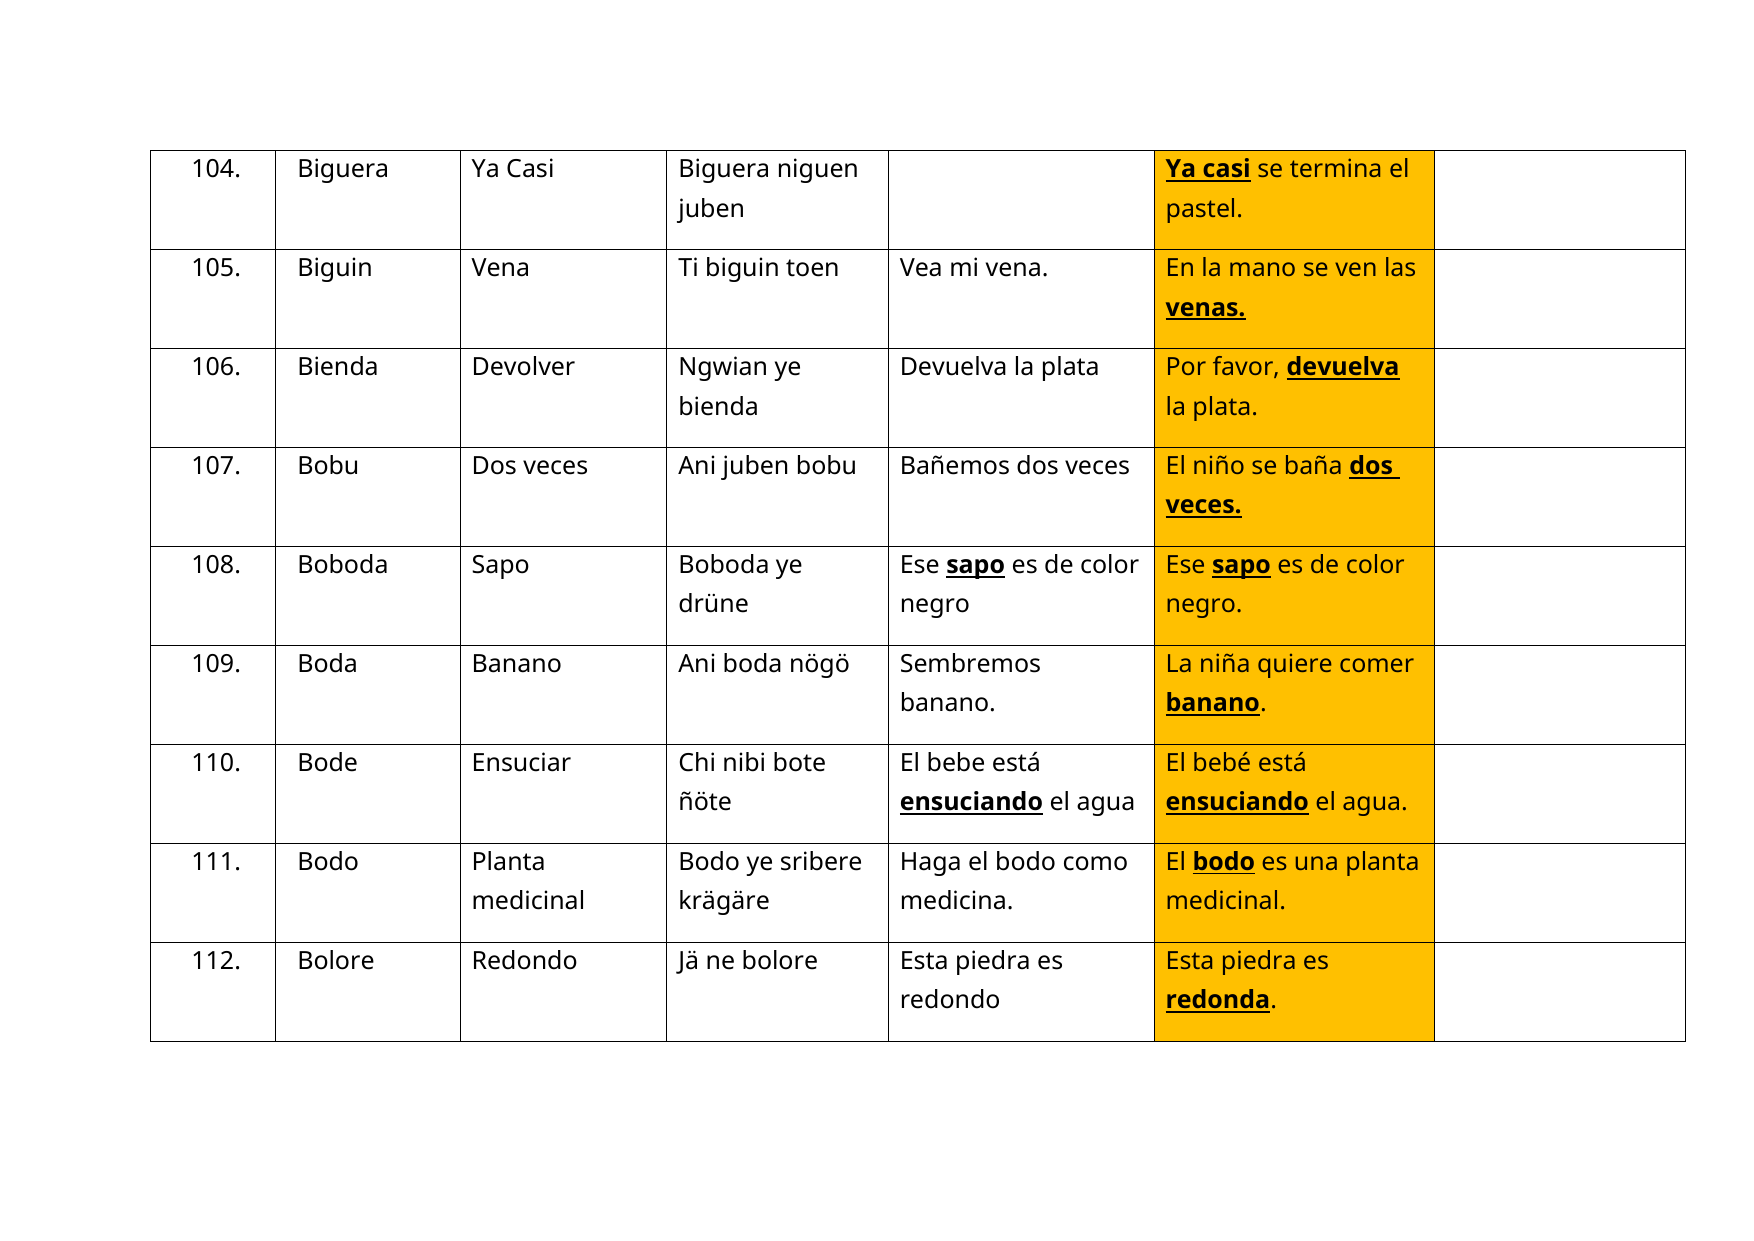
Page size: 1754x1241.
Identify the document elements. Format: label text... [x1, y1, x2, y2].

table_cell Ani boda nögö [667, 646, 888, 744]
table_cell Bobu [276, 448, 460, 546]
table_cell Biguera [276, 151, 460, 249]
table_cell Ese sapo es de color negro [889, 547, 1154, 645]
table_cell Sapo [461, 547, 666, 645]
table_cell [151, 151, 275, 249]
table_cell Devuelva la plata [889, 349, 1154, 447]
table_cell Boda [276, 646, 460, 744]
table_cell Ngwian ye bienda [667, 349, 888, 447]
table_cell [151, 943, 275, 1041]
table_cell Boboda [276, 547, 460, 645]
table_cell Bañemos dos veces [889, 448, 1154, 546]
table_cell El niño se baña dos veces. [1155, 448, 1434, 546]
table_cell Ya Casi [461, 151, 666, 249]
table_cell [151, 250, 275, 348]
table_cell [151, 844, 275, 942]
table_cell [1435, 943, 1685, 1041]
table_cell Vea mi vena. [889, 250, 1154, 348]
table_cell [1435, 151, 1685, 249]
table_cell [1435, 547, 1685, 645]
table_cell Banano [461, 646, 666, 744]
table_cell [1435, 250, 1685, 348]
table_cell Ti biguin toen [667, 250, 888, 348]
table_cell Ani juben bobu [667, 448, 888, 546]
table_cell Por favor, devuelva la plata. [1155, 349, 1434, 447]
table_cell Jä ne bolore [667, 943, 888, 1041]
table_cell [1435, 448, 1685, 546]
table_cell [889, 151, 1154, 249]
table_cell En la mano se ven las venas. [1155, 250, 1434, 348]
table_cell [1435, 844, 1685, 942]
table_cell [151, 745, 275, 843]
table_cell Biguera niguen juben [667, 151, 888, 249]
table_cell [1435, 646, 1685, 744]
table_cell [151, 646, 275, 744]
table_cell El bebé está ensuciando el agua. [1155, 745, 1434, 843]
table_cell Esta piedra es redonda. [1155, 943, 1434, 1041]
table_cell Redondo [461, 943, 666, 1041]
table_cell Ensuciar [461, 745, 666, 843]
table_cell El bebe está ensuciando el agua [889, 745, 1154, 843]
table_cell Esta piedra es redondo [889, 943, 1154, 1041]
table_cell Ese sapo es de color negro. [1155, 547, 1434, 645]
table_cell [1435, 745, 1685, 843]
table_cell [151, 349, 275, 447]
table_cell Haga el bodo como medicina. [889, 844, 1154, 942]
table_cell Boboda ye drüne [667, 547, 888, 645]
table_cell Biguin [276, 250, 460, 348]
table_cell Bodo [276, 844, 460, 942]
table_cell Sembremos banano. [889, 646, 1154, 744]
table_cell Chi nibi bote ñöte [667, 745, 888, 843]
table_cell Bienda [276, 349, 460, 447]
table_cell Vena [461, 250, 666, 348]
table_cell La niña quiere comer banano. [1155, 646, 1434, 744]
table_cell Bolore [276, 943, 460, 1041]
table_cell Ya casi se termina el pastel. [1155, 151, 1434, 249]
table_cell Planta medicinal [461, 844, 666, 942]
table_cell Dos veces [461, 448, 666, 546]
table_cell Bode [276, 745, 460, 843]
table_cell [151, 448, 275, 546]
table_cell [151, 547, 275, 645]
table_cell [1435, 349, 1685, 447]
table_cell El bodo es una planta medicinal. [1155, 844, 1434, 942]
table_cell Devolver [461, 349, 666, 447]
table_cell Bodo ye sribere krägäre [667, 844, 888, 942]
